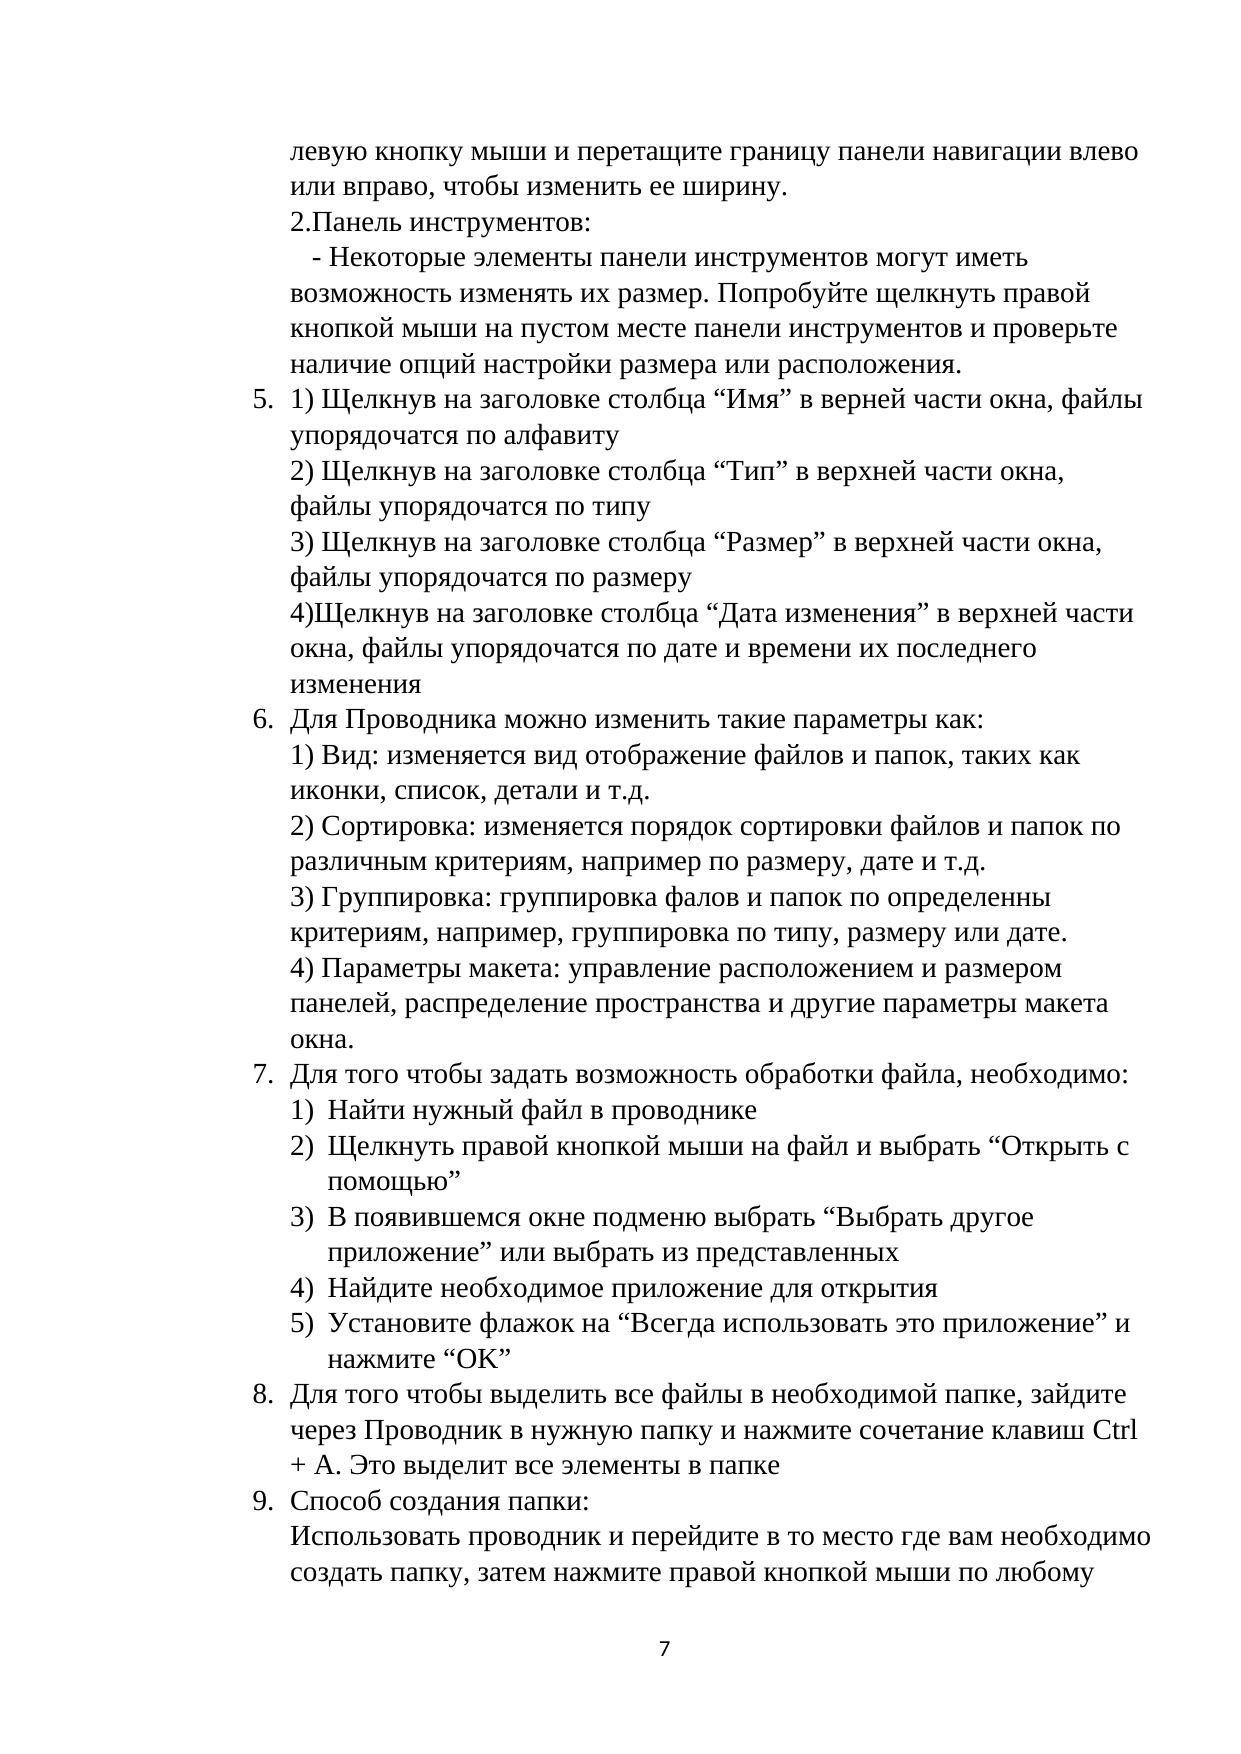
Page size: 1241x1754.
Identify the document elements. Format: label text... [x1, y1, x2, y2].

list 2) Щелкнув на заголовке столбца “Тип” в верхней части окна, файлы упорядочатся по типу [290, 453, 1152, 522]
list 4) Параметры макета: управление расположением и размером панелей, распределение пространства и другие параметры макета окна. [290, 950, 1152, 1054]
list Щелкнуть правой кнопкой мыши на файл и выбрать “Открыть с помощью” [290, 1128, 1152, 1197]
list Для того чтобы задать возможность обработки файла, необходимо: [252, 1057, 1152, 1090]
list 3) Группировка: группировка фалов и папок по определенны критериям, например, группировка по типу, размеру или дате. [290, 879, 1152, 948]
list 2.Панель инструментов: - Некоторые элементы панели инструментов могут иметь возможность изменять их размер. Попробуйте щелкнуть правой кнопкой мыши на пустом месте панели инструментов и проверьте наличие опций настройки размера или расположения. [290, 204, 1152, 380]
list Найти нужный файл в проводнике [290, 1092, 1152, 1126]
list 3) Щелкнув на заголовке столбца “Размер” в верхней части окна, файлы упорядочатся по размеру [290, 524, 1152, 593]
list Найдите необходимое приложение для открытия [290, 1270, 1152, 1303]
list Для Проводника можно изменить такие параметры как: 1) Вид: изменяется вид отображение файлов и папок, таких как иконки, список, детали и т.д. [252, 701, 1152, 806]
list 4)Щелкнув на заголовке столбца “Дата изменения” в верхней части окна, файлы упорядочатся по дате и времени их последнего изменения [290, 595, 1152, 699]
list 1) Щелкнув на заголовке столбца “Имя” в верней части окна, файлы упорядочатся по алфавиту [252, 382, 1152, 451]
list Для того чтобы выделить все файлы в необходимой папке, зайдите через Проводник в нужную папку и нажмите сочетание клавиш Ctrl + A. Это выделит все элементы в папке [252, 1376, 1152, 1481]
list 2) Сортировка: изменяется порядок сортировки файлов и папок по различным критериям, например по размеру, дате и т.д. [290, 808, 1152, 877]
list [252, 1483, 1152, 1587]
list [252, 133, 1152, 202]
list Установите флажок на “Всегда использовать это приложение” и нажмите “OK” [290, 1305, 1152, 1374]
list В появившемся окне подменю выбрать “Выбрать другое приложение” или выбрать из представленных [290, 1199, 1152, 1268]
